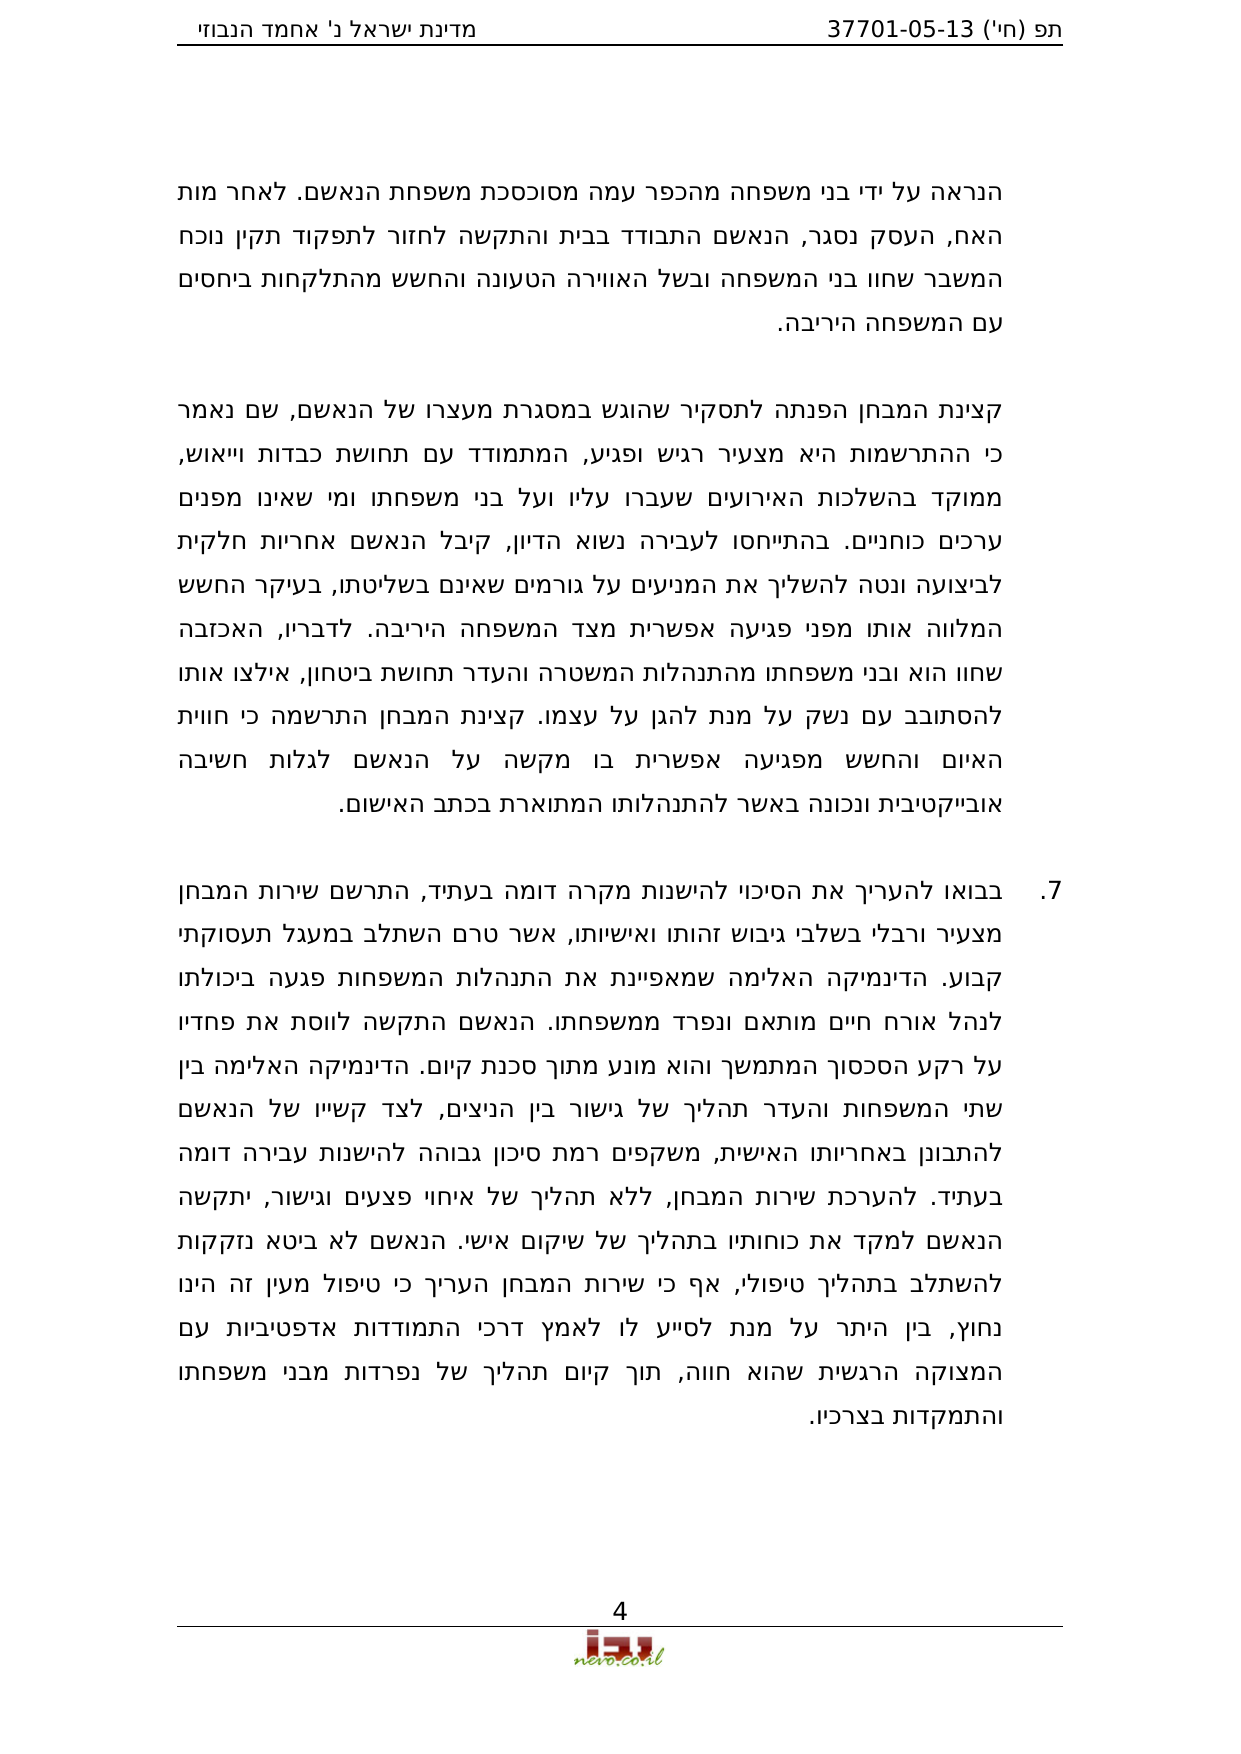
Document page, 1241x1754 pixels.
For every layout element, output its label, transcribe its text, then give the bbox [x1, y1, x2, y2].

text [177, 177, 1063, 338]
picture [574, 1629, 666, 1667]
text קצינת המבחן הפנתה לתסקיר שהוגש במסגרת מעצרו של הנאשם, שם נאמר כי ההתרשמות היא מצעיר רגיש ופגיע, המתמודד עם תחושת כבדות וייאוש, ממוקד בהשלכות האירועים שעברו עליו ועל בני משפחתו ומי שאינו מפנים ערכים כוחניים. בהתייחסו לעבירה נשוא הדיון, קיבל הנאשם אחריות חלקית לביצועה ונטה להשליך את המניעים על גורמים שאינם בשליטתו, בעיקר החשש המלווה אותו מפני פגיעה אפשרית מצד המשפחה היריבה. לדבריו, האכזבה שחוו הוא ובני משפחתו מהתנהלות המשטרה והעדר תחושת ביטחון, אילצו אותו להסתובב עם נשק על מנת להגן על עצמו. קצינת המבחן התרשמה כי חווית האיום והחשש מפגיעה אפשרית בו מקשה על הנאשם לגלות חשיבה אובייקטיבית ונכונה באשר להתנהלותו המתוארת בכתב האישום. [177, 395, 1063, 818]
text 7. בבואו להעריך את הסיכוי להישנות מקרה דומה בעתיד, התרשם שירות המבחן מצעיר ורבלי בשלבי גיבוש זהותו ואישיותו, אשר טרם השתלב במעגל תעסוקתי קבוע. הדינמיקה האלימה שמאפיינת את התנהלות המשפחות פגעה ביכולתו לנהל אורח חיים מותאם ונפרד ממשפחתו. הנאשם התקשה לווסת את פחדיו על רקע הסכסוך המתמשך והוא מונע מתוך סכנת קיום. הדינמיקה האלימה בין שתי המשפחות והעדר תהליך של גישור בין הניצים, לצד קשייו של הנאשם להתבונן באחריותו האישית, משקפים רמת סיכון גבוהה להישנות עבירה דומה בעתיד. להערכת שירות המבחן, ללא תהליך של איחוי פצעים וגישור, יתקשה הנאשם למקד את כוחותיו בתהליך של שיקום אישי. הנאשם לא ביטא נזקקות להשתלב בתהליך טיפולי, אף כי שירות המבחן העריך כי טיפול מעין זה הינו נחוץ, בין היתר על מנת לסייע לו לאמץ דרכי התמודדות אדפטיביות עם המצוקה הרגשית שהוא חווה, תוך קיום תהליך של נפרדות מבני משפחתו והתמקדות בצרכיו. [177, 876, 1063, 1430]
